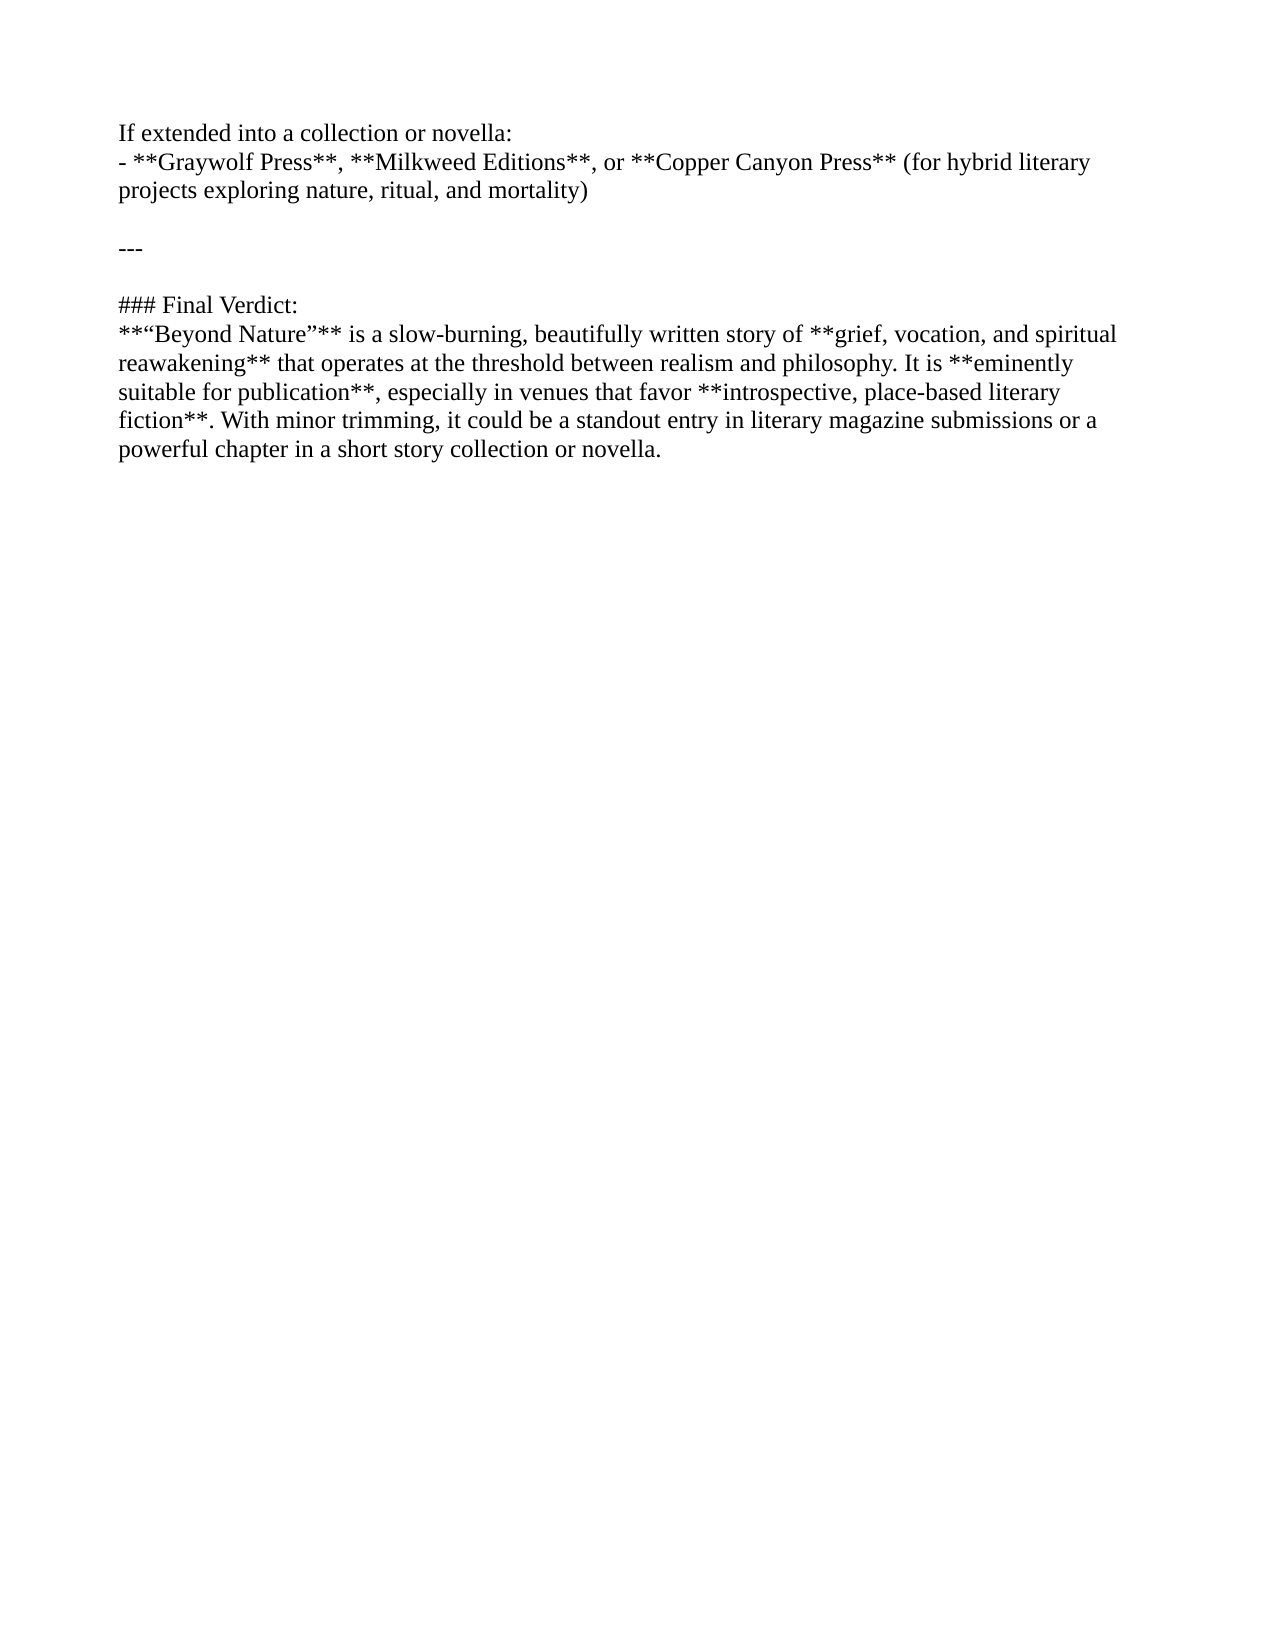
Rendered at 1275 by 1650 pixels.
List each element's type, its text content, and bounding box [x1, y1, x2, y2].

text If extended into a collection or novella: [118, 118, 1157, 147]
text --- [118, 233, 1157, 262]
text **“Beyond Nature”** is a slow-burning, beautifully written story of **grief, vocation, and spiritual reawakening** that operates at the threshold between realism and philosophy. It is **eminently suitable for publication**, especially in venues that favor **introspective, place-based literary fiction**. With minor trimming, it could be a standout entry in literary magazine submissions or a powerful chapter in a short story collection or novella. [118, 319, 1157, 463]
text ### Final Verdict: [118, 291, 1157, 319]
text - **Graywolf Press**, **Milkweed Editions**, or **Copper Canyon Press** (for hybrid literary projects exploring nature, ritual, and mortality) [118, 147, 1157, 204]
